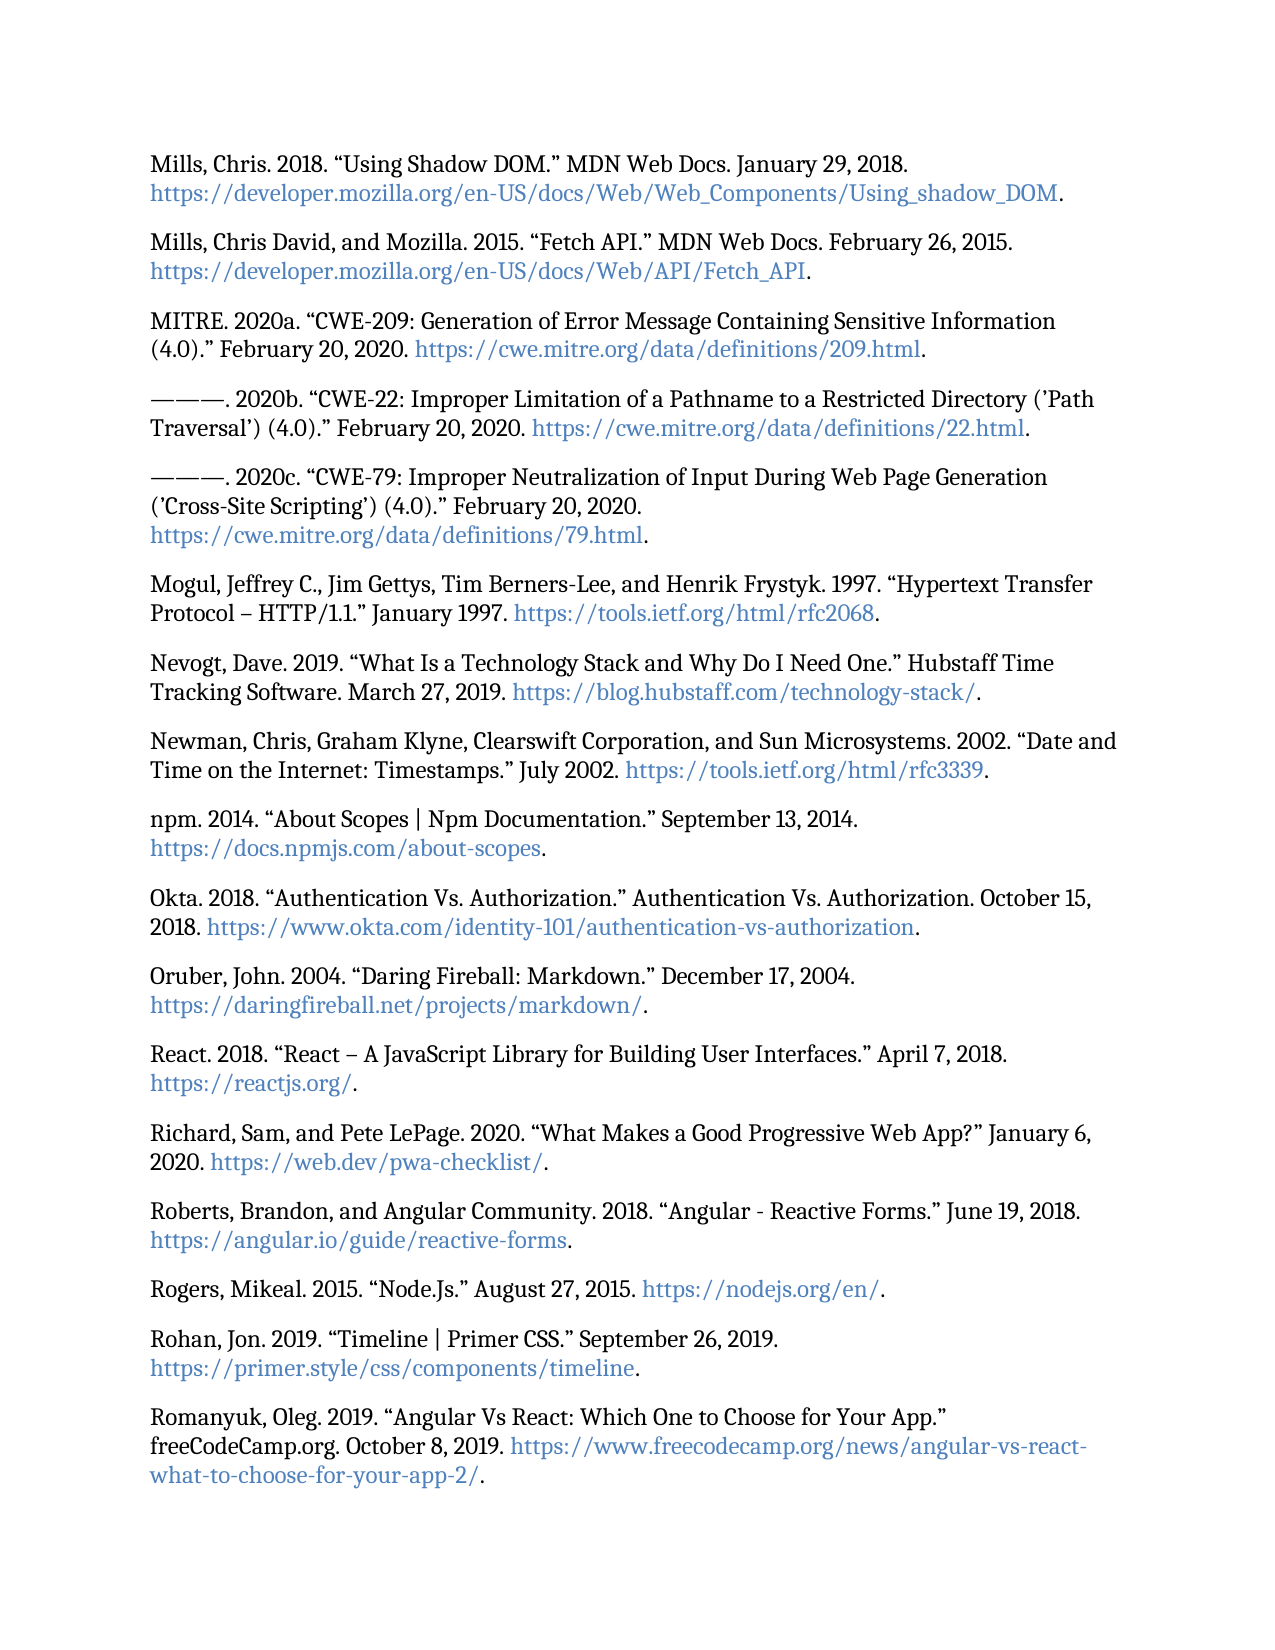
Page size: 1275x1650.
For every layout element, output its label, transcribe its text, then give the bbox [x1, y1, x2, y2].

text Okta. 2018. “Authentication Vs. Authorization.” Authentication Vs. Authorization. October 15, 2018. https://www.okta.com/identity-101/authentication-vs-authorization. [150, 884, 1125, 941]
text npm. 2014. “About Scopes | Npm Documentation.” September 13, 2014. https://docs.npmjs.com/about-scopes. [150, 805, 1125, 863]
text Rogers, Mikeal. 2015. “Node.Js.” August 27, 2015. https://nodejs.org/en/. [150, 1275, 1125, 1304]
text Roberts, Brandon, and Angular Community. 2018. “Angular - Reactive Forms.” June 19, 2018. https://angular.io/guide/reactive-forms. [150, 1197, 1125, 1254]
text Mogul, Jeffrey C., Jim Gettys, Tim Berners-Lee, and Henrik Frystyk. 1997. “Hypertext Transfer Protocol – HTTP/1.1.” January 1997. https://tools.ietf.org/html/rfc2068. [150, 570, 1125, 628]
text ———. 2020b. “CWE-22: Improper Limitation of a Pathname to a Restricted Directory (’Path Traversal’) (4.0).” February 20, 2020. https://cwe.mitre.org/data/definitions/22.html. [150, 385, 1125, 442]
text MITRE. 2020a. “CWE-209: Generation of Error Message Containing Sensitive Information (4.0).” February 20, 2020. https://cwe.mitre.org/data/definitions/209.html. [150, 307, 1125, 364]
text ———. 2020c. “CWE-79: Improper Neutralization of Input During Web Page Generation (’Cross-Site Scripting’) (4.0).” February 20, 2020. https://cwe.mitre.org/data/definitions/79.html. [150, 463, 1125, 549]
text Oruber, John. 2004. “Daring Fireball: Markdown.” December 17, 2004. https://daringfireball.net/projects/markdown/. [150, 962, 1125, 1019]
text Newman, Chris, Graham Klyne, Clearswift Corporation, and Sun Microsystems. 2002. “Date and Time on the Internet: Timestamps.” July 2002. https://tools.ietf.org/html/rfc3339. [150, 727, 1125, 784]
text Rohan, Jon. 2019. “Timeline | Primer CSS.” September 26, 2019. https://primer.style/css/components/timeline. [150, 1325, 1125, 1382]
text Mills, Chris David, and Mozilla. 2015. “Fetch API.” MDN Web Docs. February 26, 2015. https://developer.mozilla.org/en-US/docs/Web/API/Fetch_API. [150, 228, 1125, 286]
text React. 2018. “React – A JavaScript Library for Building User Interfaces.” April 7, 2018. https://reactjs.org/. [150, 1040, 1125, 1098]
text Mills, Chris. 2018. “Using Shadow DOM.” MDN Web Docs. January 29, 2018. https://developer.mozilla.org/en-US/docs/Web/Web_Components/Using_shadow_DOM. [150, 150, 1125, 207]
text Richard, Sam, and Pete LePage. 2020. “What Makes a Good Progressive Web App?” January 6, 2020. https://web.dev/pwa-checklist/. [150, 1119, 1125, 1176]
text Nevogt, Dave. 2019. “What Is a Technology Stack and Why Do I Need One.” Hubstaff Time Tracking Software. March 27, 2019. https://blog.hubstaff.com/technology-stack/. [150, 649, 1125, 706]
text Romanyuk, Oleg. 2019. “Angular Vs React: Which One to Choose for Your App.” freeCodeCamp.org. October 8, 2019. https://www.freecodecamp.org/news/angular-vs-react-what-to-choose-for-your-app-2/. [150, 1403, 1125, 1489]
